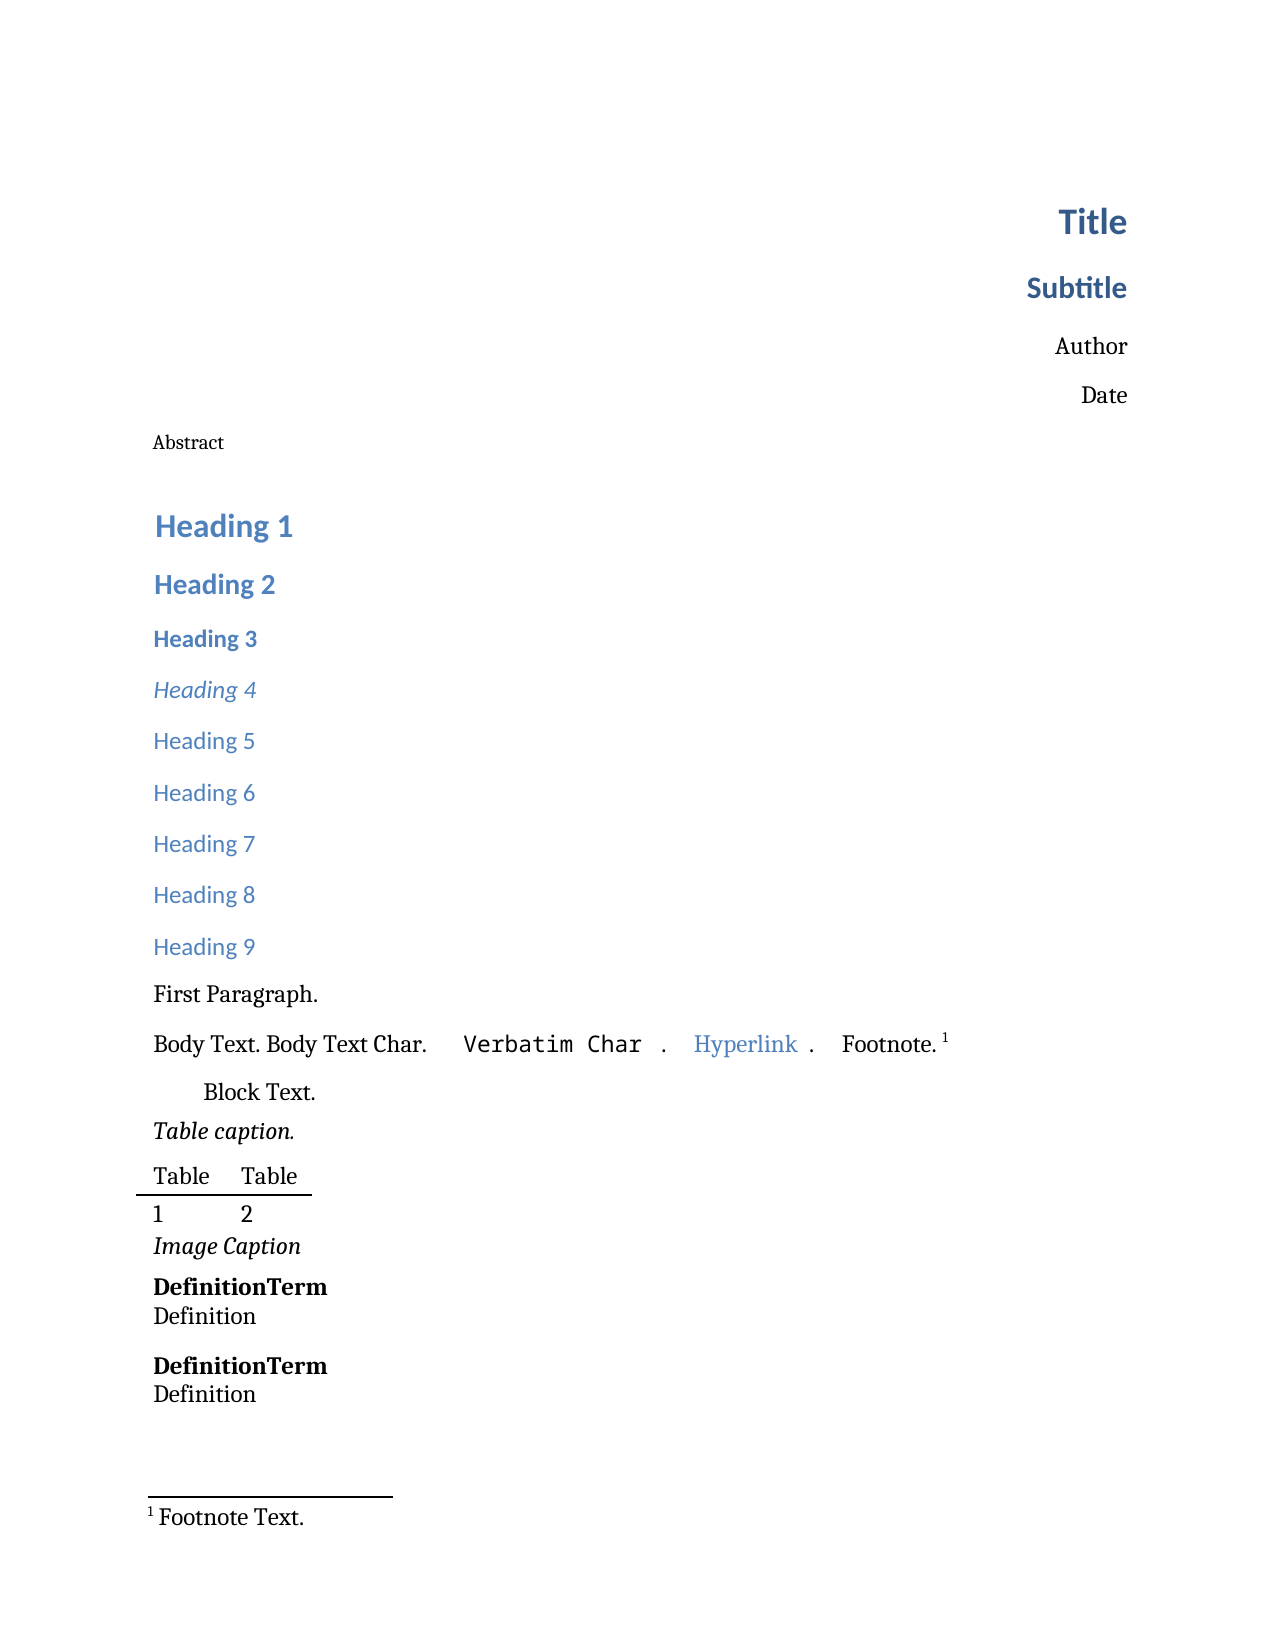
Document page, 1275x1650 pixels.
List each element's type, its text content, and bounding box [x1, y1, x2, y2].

text Abstract [148, 431, 1127, 455]
subtitle Heading 9 [148, 931, 1127, 961]
text DefinitionTerm [148, 1273, 1127, 1302]
subtitle Heading 1 [148, 505, 1127, 545]
text First Paragraph. [148, 980, 1127, 1009]
subtitle Heading 5 [148, 725, 1127, 756]
subtitle Heading 3 [148, 623, 1127, 653]
table_header Table [224, 1158, 312, 1194]
subtitle Heading 8 [148, 879, 1127, 910]
text Definition [148, 1302, 1127, 1331]
subtitle Subtitle [148, 268, 1127, 307]
text Image Caption [148, 1232, 1127, 1261]
table_header Table [136, 1158, 224, 1194]
subtitle Heading 7 [148, 828, 1127, 859]
text DefinitionTerm [148, 1352, 1127, 1380]
subtitle Heading 6 [148, 777, 1127, 807]
text Body Text. Body Text Char. Verbatim Char . Hyperlink . Footnote. [148, 1028, 1127, 1059]
text Date [148, 381, 1127, 410]
text Definition [148, 1380, 1127, 1409]
text Table caption. [148, 1117, 1127, 1146]
table_cell 2 [224, 1196, 312, 1232]
title Title [148, 198, 1127, 243]
subtitle Heading 2 [148, 566, 1127, 602]
table_cell 1 [136, 1196, 224, 1232]
text Author [148, 332, 1127, 360]
text Block Text. [198, 1078, 1077, 1106]
subtitle Heading 4 [148, 674, 1127, 704]
